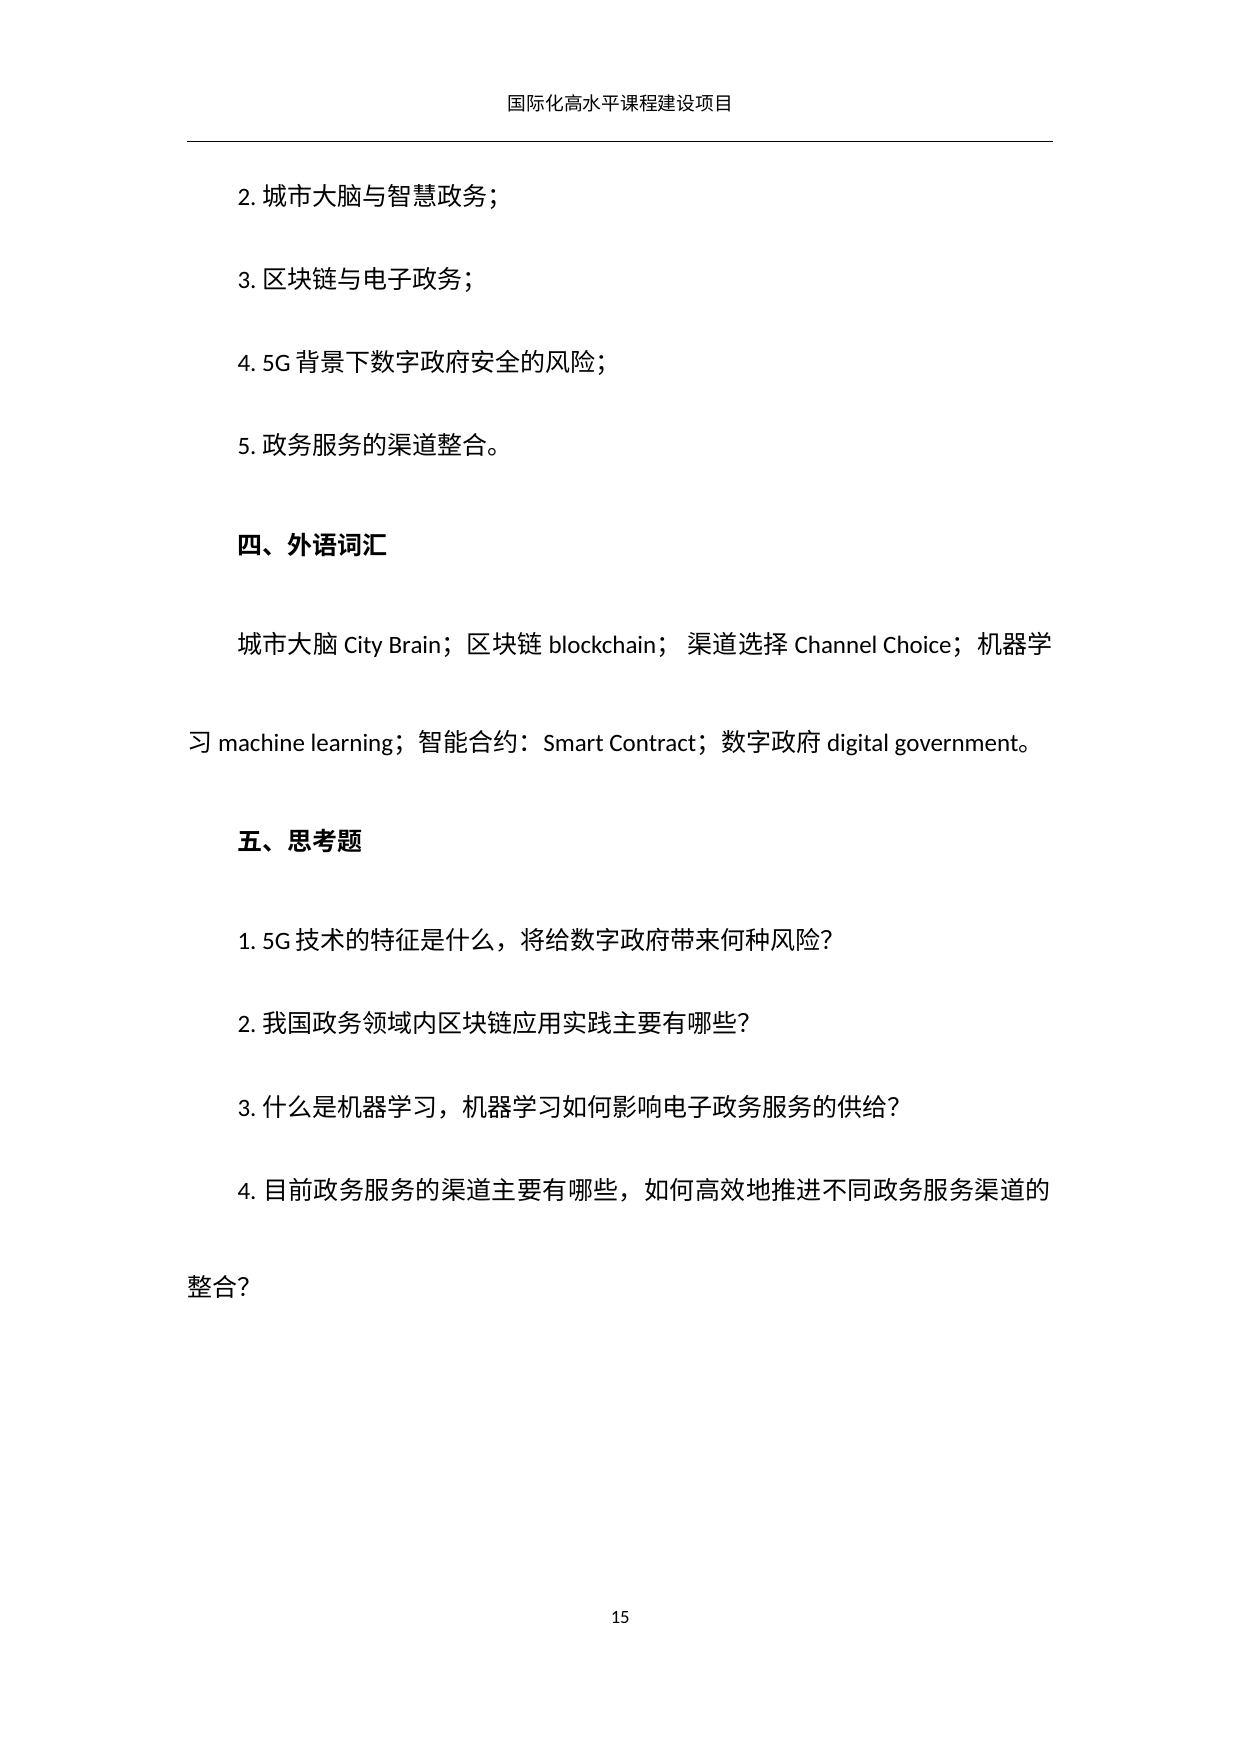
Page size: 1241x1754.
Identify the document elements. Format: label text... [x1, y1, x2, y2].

text 1. 5G技术的特征是什么，将给数字政府带来何种风险？ [187, 906, 1053, 971]
text 3. 什么是机器学习，机器学习如何影响电子政务服务的供给？ [187, 1073, 1053, 1138]
text 2. 我国政务领域内区块链应用实践主要有哪些？ [187, 989, 1053, 1054]
text 3. 区块链与电子政务； [187, 245, 1053, 310]
text 4. 5G背景下数字政府安全的风险； [187, 328, 1053, 393]
text 城市大脑 City Brain；区块链 blockchain； 渠道选择 Channel Choice；机器学习 machine learning；智能合约：Smart Contract；数字政府 digital government。 [187, 610, 1053, 773]
text 四、外语词汇 [187, 511, 1053, 576]
text 2. 城市大脑与智慧政务； [187, 162, 1053, 227]
text 五、思考题 [187, 807, 1053, 872]
text 5. 政务服务的渠道整合。 [187, 411, 1053, 476]
text 4. 目前政务服务的渠道主要有哪些，如何高效地推进不同政务服务渠道的整合？ [187, 1156, 1053, 1318]
